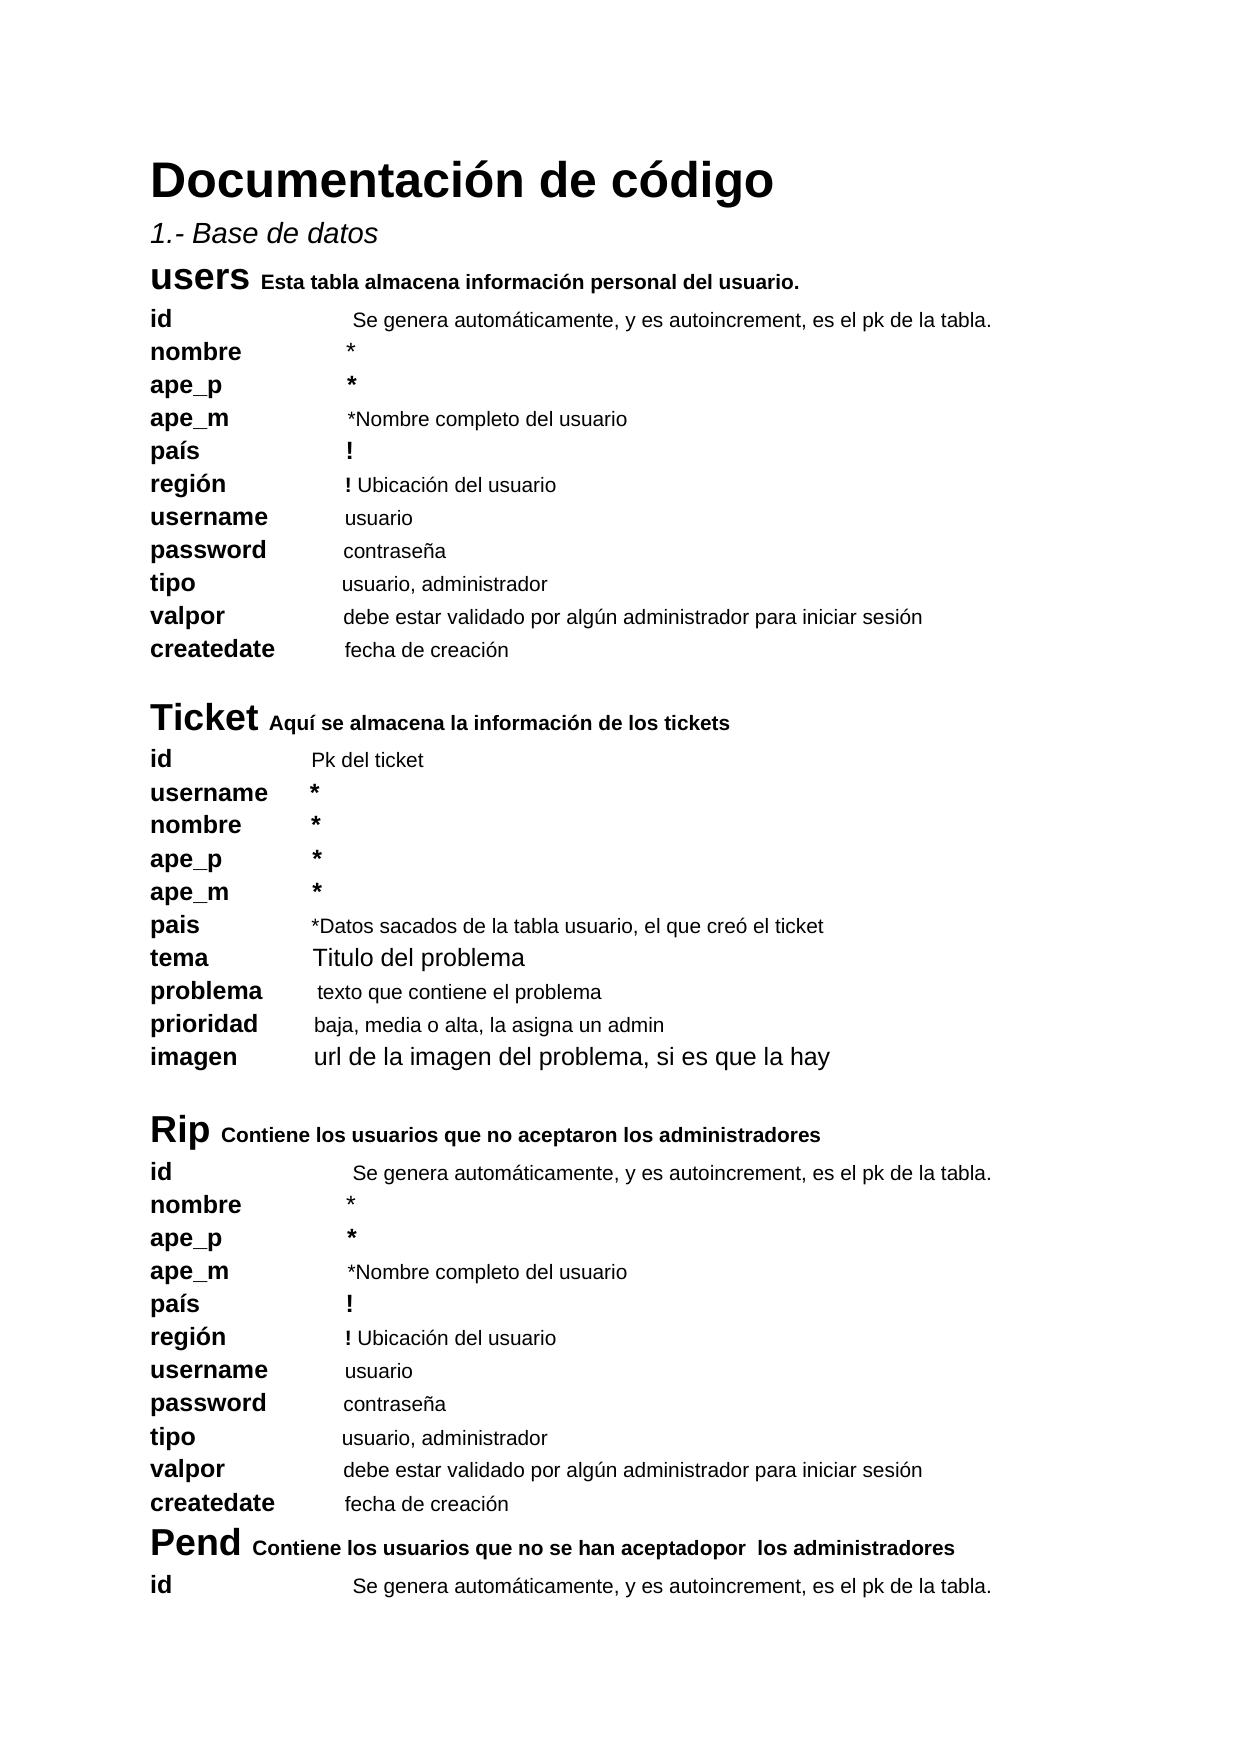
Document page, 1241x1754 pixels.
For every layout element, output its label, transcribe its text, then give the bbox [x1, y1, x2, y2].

text valpor debe estar validado por algún administrador para iniciar sesión [150, 601, 1090, 630]
text id Se genera automáticamente, y es autoincrement, es el pk de la tabla. [150, 304, 1090, 333]
text tema Titulo del problema [150, 943, 1090, 971]
text ape_m *Nombre completo del usuario [150, 1256, 1090, 1285]
text ape_p * [150, 843, 1090, 872]
text ape_p * [150, 1223, 1090, 1252]
text Documentación de código [150, 150, 1090, 207]
text Pend Contiene los usuarios que no se han aceptadopor los administradores [150, 1521, 1090, 1564]
text valpor debe estar validado por algún administrador para iniciar sesión [150, 1454, 1090, 1483]
text problema texto que contiene el problema [150, 976, 1090, 1004]
text nombre * [150, 1190, 1090, 1219]
text username usuario [150, 1355, 1090, 1384]
text password contraseña [150, 535, 1090, 564]
text nombre * [150, 337, 1090, 366]
text nombre * [150, 811, 1090, 839]
text región ! Ubicación del usuario [150, 469, 1090, 498]
text createdate fecha de creación [150, 634, 1090, 663]
text país ! [150, 1289, 1090, 1318]
text Rip Contiene los usuarios que no aceptaron los administradores [150, 1108, 1090, 1151]
text username usuario [150, 502, 1090, 531]
text username * [150, 777, 1090, 806]
text 1.- Base de datos [150, 216, 1090, 249]
text imagen url de la imagen del problema, si es que la hay [150, 1042, 1090, 1070]
text ape_p * [150, 370, 1090, 399]
text id Se genera automáticamente, y es autoincrement, es el pk de la tabla. [150, 1570, 1090, 1599]
text tipo usuario, administrador [150, 1421, 1090, 1450]
text prioridad baja, media o alta, la asigna un admin [150, 1009, 1090, 1037]
text país ! [150, 436, 1090, 465]
text Ticket Aquí se almacena la información de los tickets [150, 695, 1090, 738]
text users Esta tabla almacena información personal del usuario. [150, 254, 1090, 298]
text región ! Ubicación del usuario [150, 1322, 1090, 1351]
text id Pk del ticket [150, 744, 1090, 773]
text tipo usuario, administrador [150, 568, 1090, 597]
text ape_m *Nombre completo del usuario [150, 403, 1090, 432]
text id Se genera automáticamente, y es autoincrement, es el pk de la tabla. [150, 1157, 1090, 1186]
text password contraseña [150, 1388, 1090, 1417]
text ape_m * [150, 877, 1090, 905]
text pais *Datos sacados de la tabla usuario, el que creó el ticket [150, 909, 1090, 938]
text createdate fecha de creación [150, 1487, 1090, 1516]
